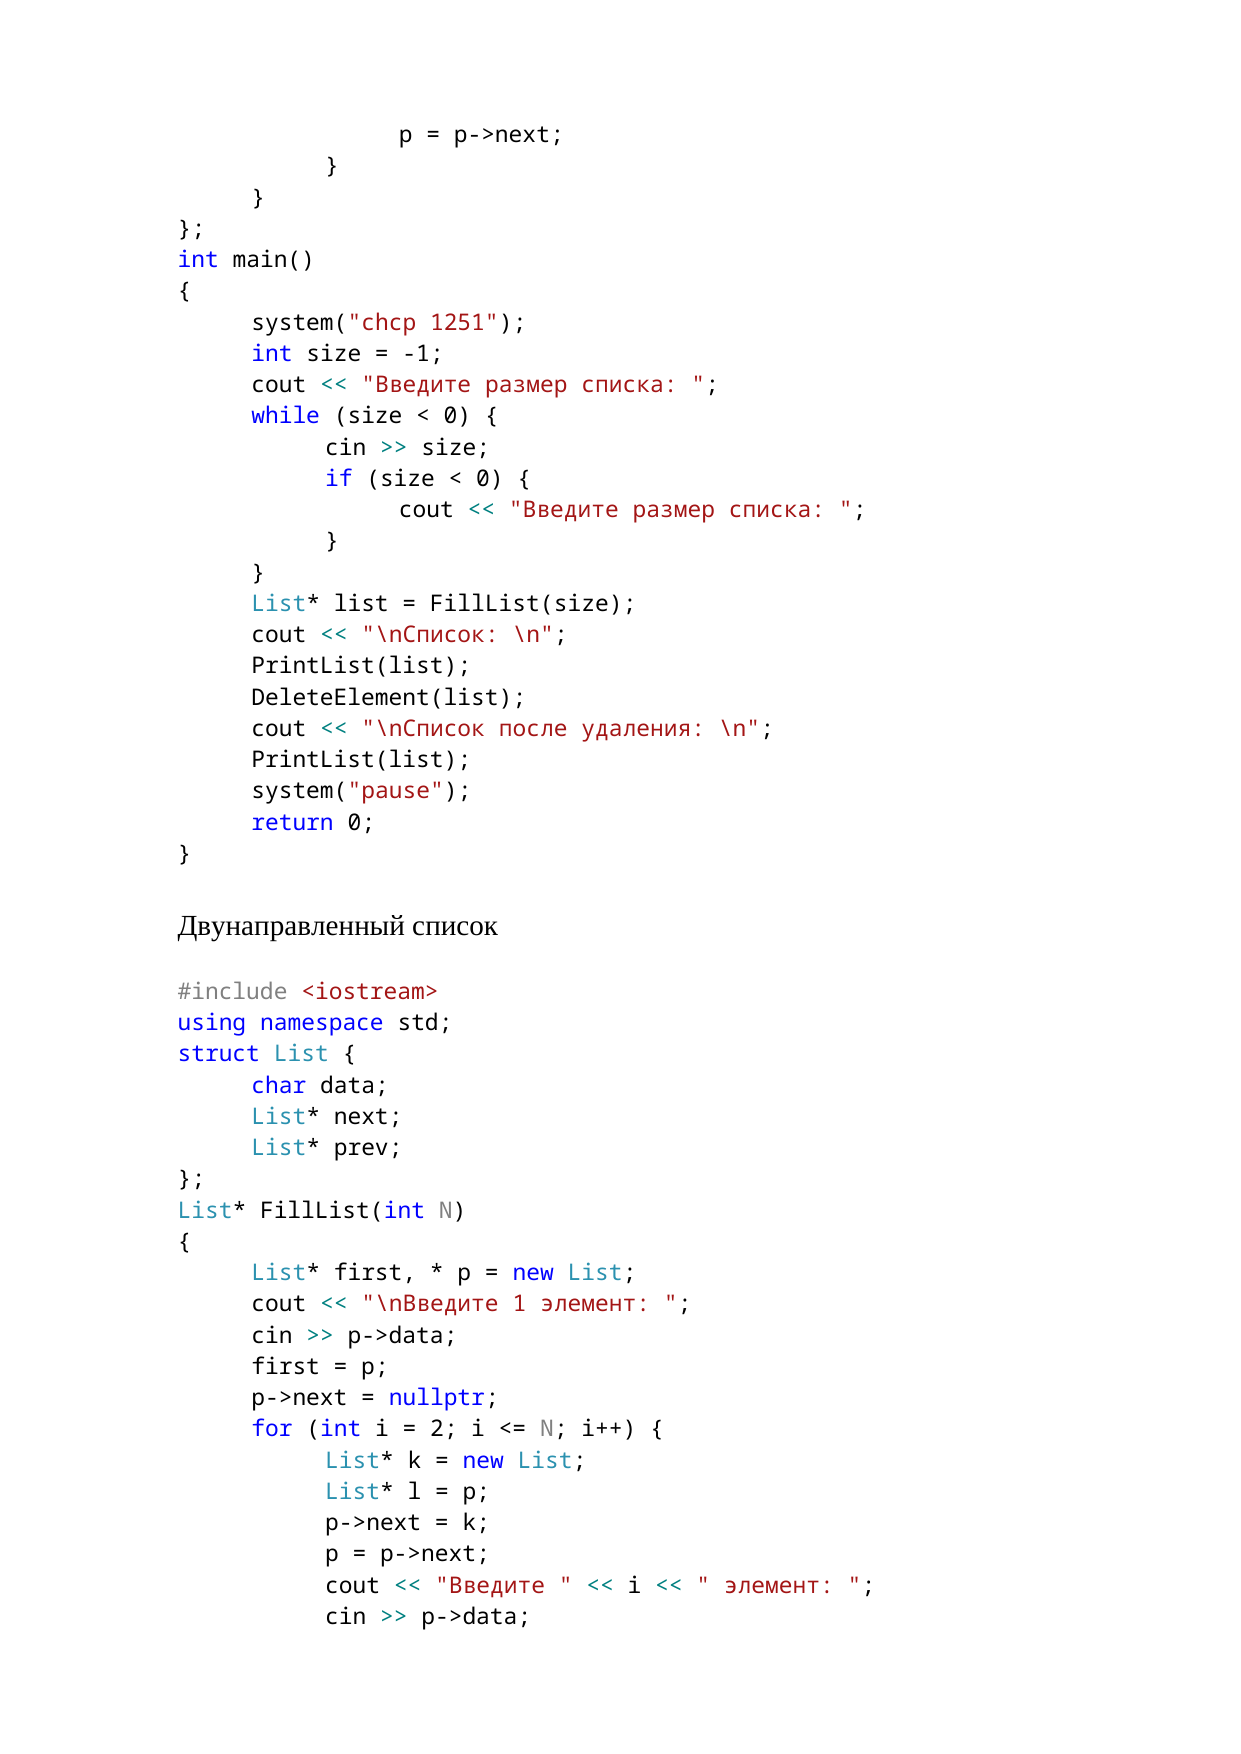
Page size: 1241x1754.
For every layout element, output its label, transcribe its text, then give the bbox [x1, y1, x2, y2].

text List* next; [177, 1100, 1152, 1131]
text cout << "Введите размер списка: "; [177, 493, 1152, 524]
text int size = -1; [177, 337, 1152, 368]
text cout << "\nВведите 1 элемент: "; [177, 1287, 1152, 1319]
text Двунаправленный список [177, 908, 1152, 941]
text for (int i = 2; i <= N; i++) { [177, 1412, 1152, 1444]
text char data; [177, 1069, 1152, 1100]
text } [177, 149, 1152, 181]
text List* k = new List; [177, 1444, 1152, 1475]
text system("chcp 1251"); [177, 306, 1152, 337]
text using namespace std; [177, 1006, 1152, 1037]
text } [177, 556, 1152, 587]
text int main() [177, 243, 1152, 274]
text system("pause"); [177, 774, 1152, 806]
text }; [177, 1162, 1152, 1194]
text List* first, * p = new List; [177, 1256, 1152, 1287]
text struct List { [177, 1037, 1152, 1069]
text PrintList(list); [177, 649, 1152, 681]
text }; [177, 212, 1152, 243]
text { [177, 274, 1152, 306]
text List* l = p; [177, 1475, 1152, 1506]
text cout << "\nСписок: \n"; [177, 618, 1152, 649]
text p->next = k; [177, 1506, 1152, 1537]
text p->next = nullptr; [177, 1381, 1152, 1412]
text cout << "Введите " << i << " элемент: "; [177, 1569, 1152, 1600]
text } [177, 181, 1152, 212]
text #include <iostream> [177, 975, 1152, 1006]
text List* FillList(int N) [177, 1194, 1152, 1225]
text cin >> size; [177, 431, 1152, 462]
text } [177, 524, 1152, 556]
text cin >> p->data; [177, 1600, 1152, 1631]
text List* prev; [177, 1131, 1152, 1162]
text p = p->next; [177, 1537, 1152, 1569]
text List* list = FillList(size); [177, 587, 1152, 618]
text while (size < 0) { [177, 399, 1152, 431]
text cout << "\nСписок после удаления: \n"; [177, 712, 1152, 743]
text DeleteElement(list); [177, 681, 1152, 712]
text cout << "Введите размер списка: "; [177, 368, 1152, 399]
text PrintList(list); [177, 743, 1152, 774]
text return 0; [177, 806, 1152, 837]
text if (size < 0) { [177, 462, 1152, 493]
text cin >> p->data; [177, 1319, 1152, 1350]
text p = p->next; [177, 118, 1152, 149]
text { [177, 1225, 1152, 1256]
text first = p; [177, 1350, 1152, 1381]
text } [177, 837, 1152, 868]
